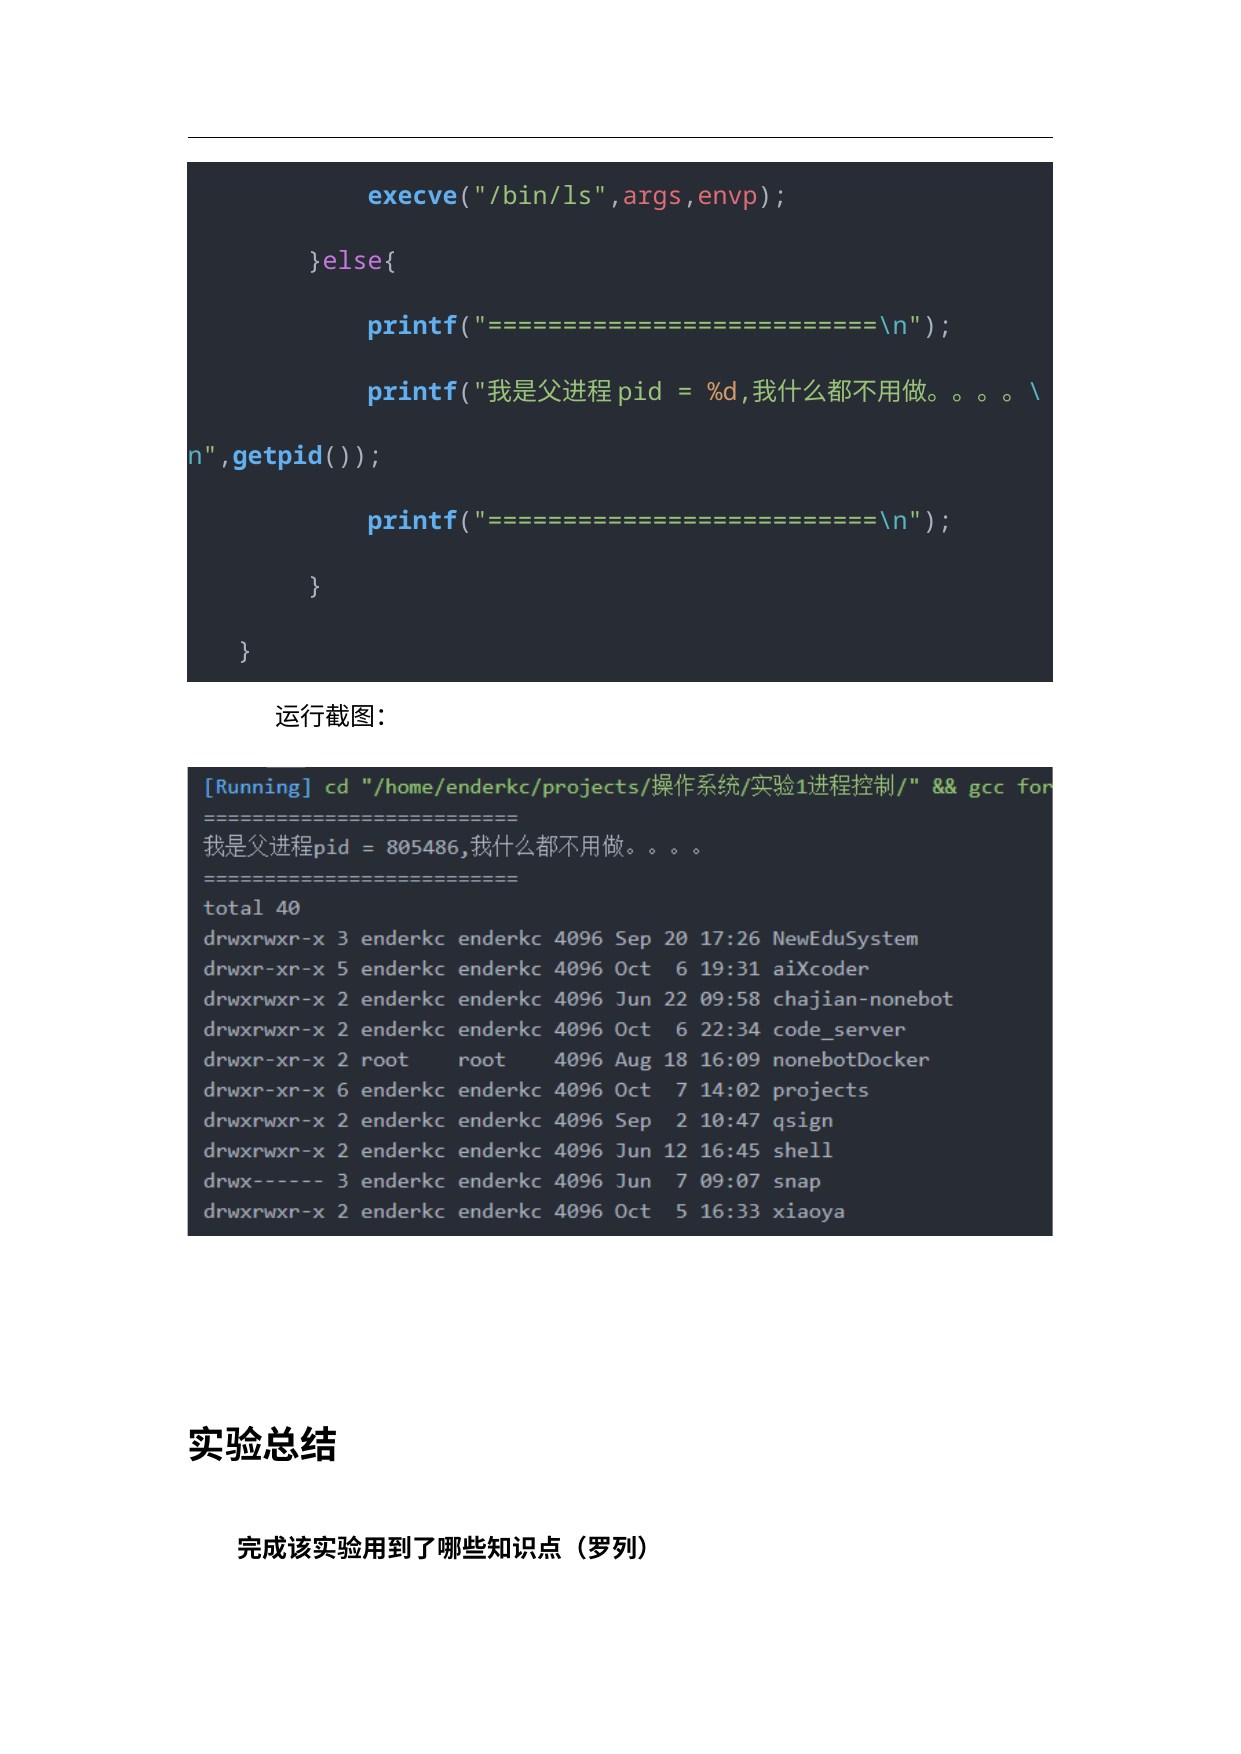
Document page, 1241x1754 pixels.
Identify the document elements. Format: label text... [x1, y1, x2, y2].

text }else{ [187, 227, 1053, 292]
picture [187, 767, 1053, 1236]
text } [187, 552, 1053, 617]
text printf("我是父进程pid = %d,我什么都不用做。。。。\n",getpid()); [187, 357, 1053, 487]
list 运行截图： [275, 682, 1053, 747]
text execve("/bin/ls",args,envp); [187, 162, 1053, 227]
text printf("==========================\n"); [187, 487, 1053, 552]
text 完成该实验用到了哪些知识点（罗列） [187, 1514, 1053, 1579]
text printf("==========================\n"); [187, 292, 1053, 357]
subtitle 实验总结 [187, 1409, 1053, 1474]
text } [187, 617, 1053, 682]
